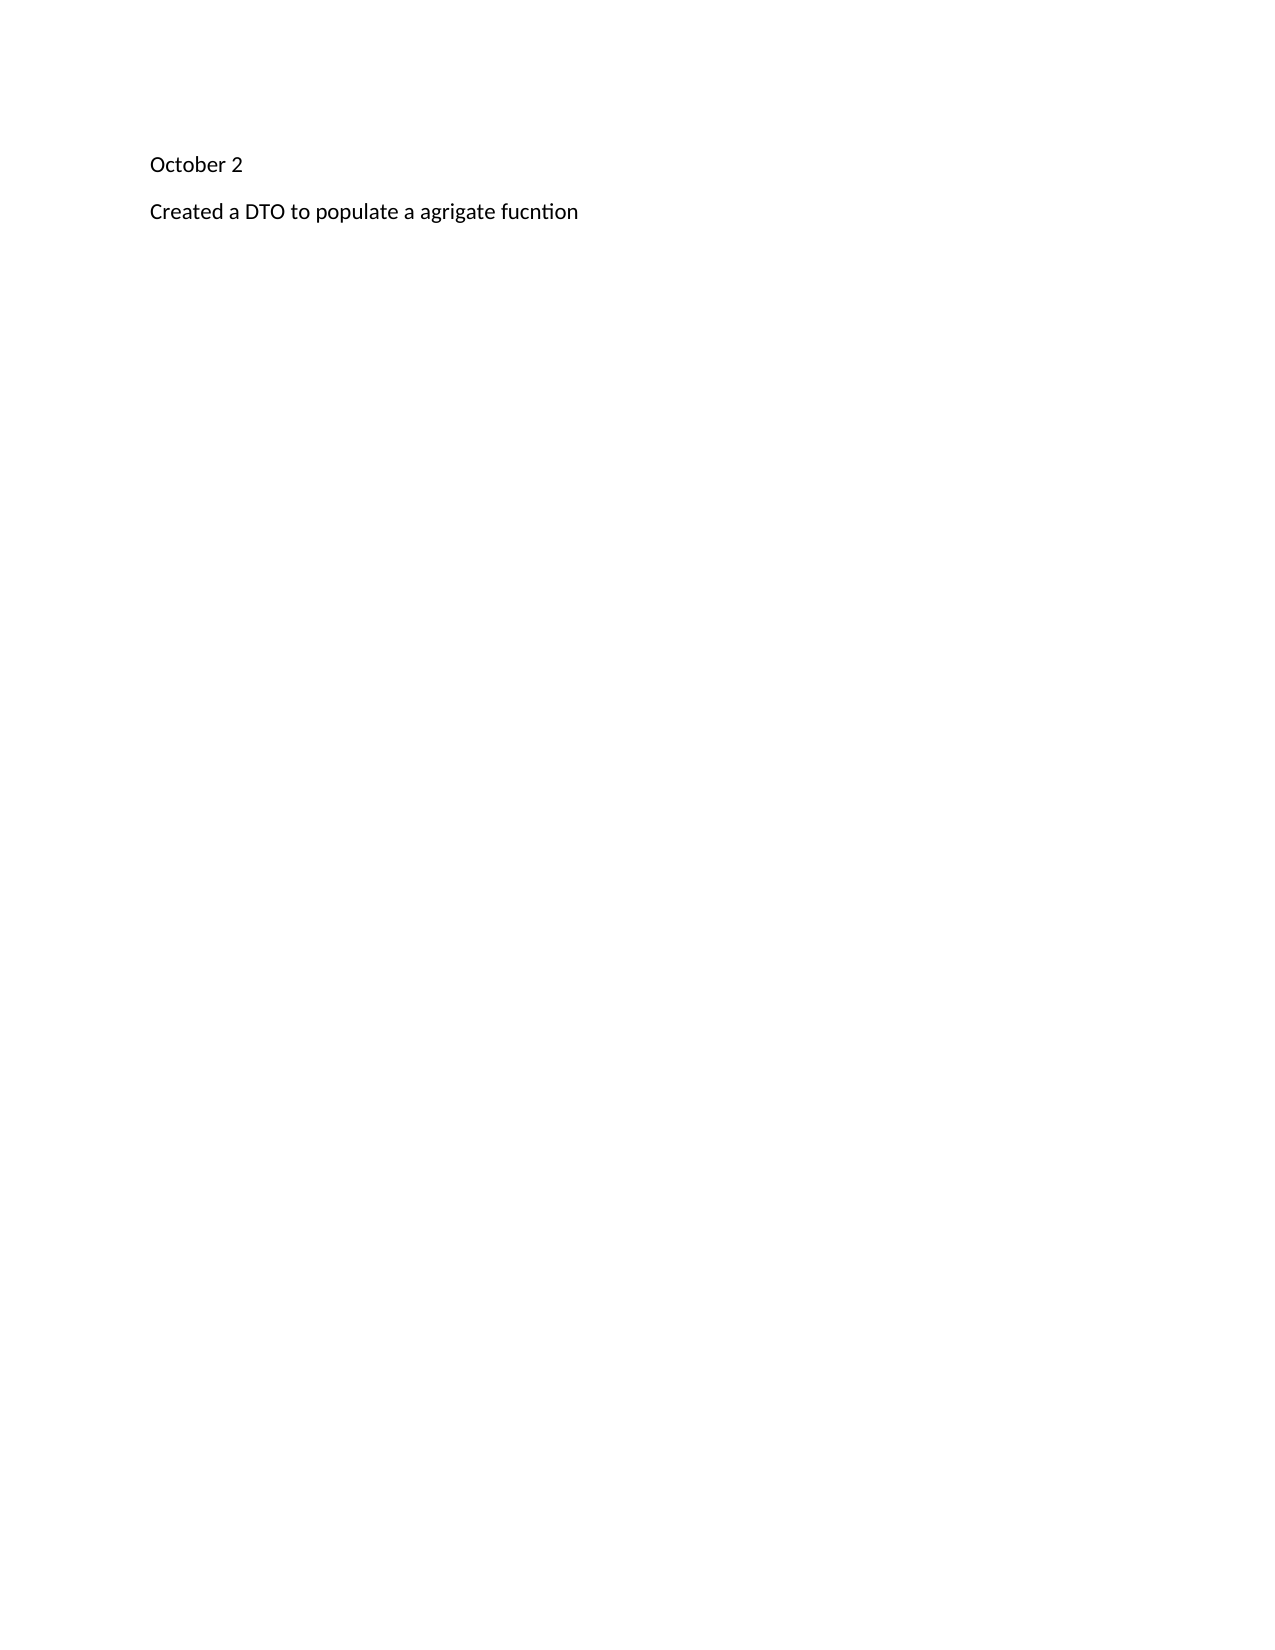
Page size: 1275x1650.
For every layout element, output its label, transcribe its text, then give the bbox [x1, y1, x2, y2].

text Created a DTO to populate a agrigate fucntion [150, 197, 1125, 225]
text October 2 [150, 150, 1125, 178]
